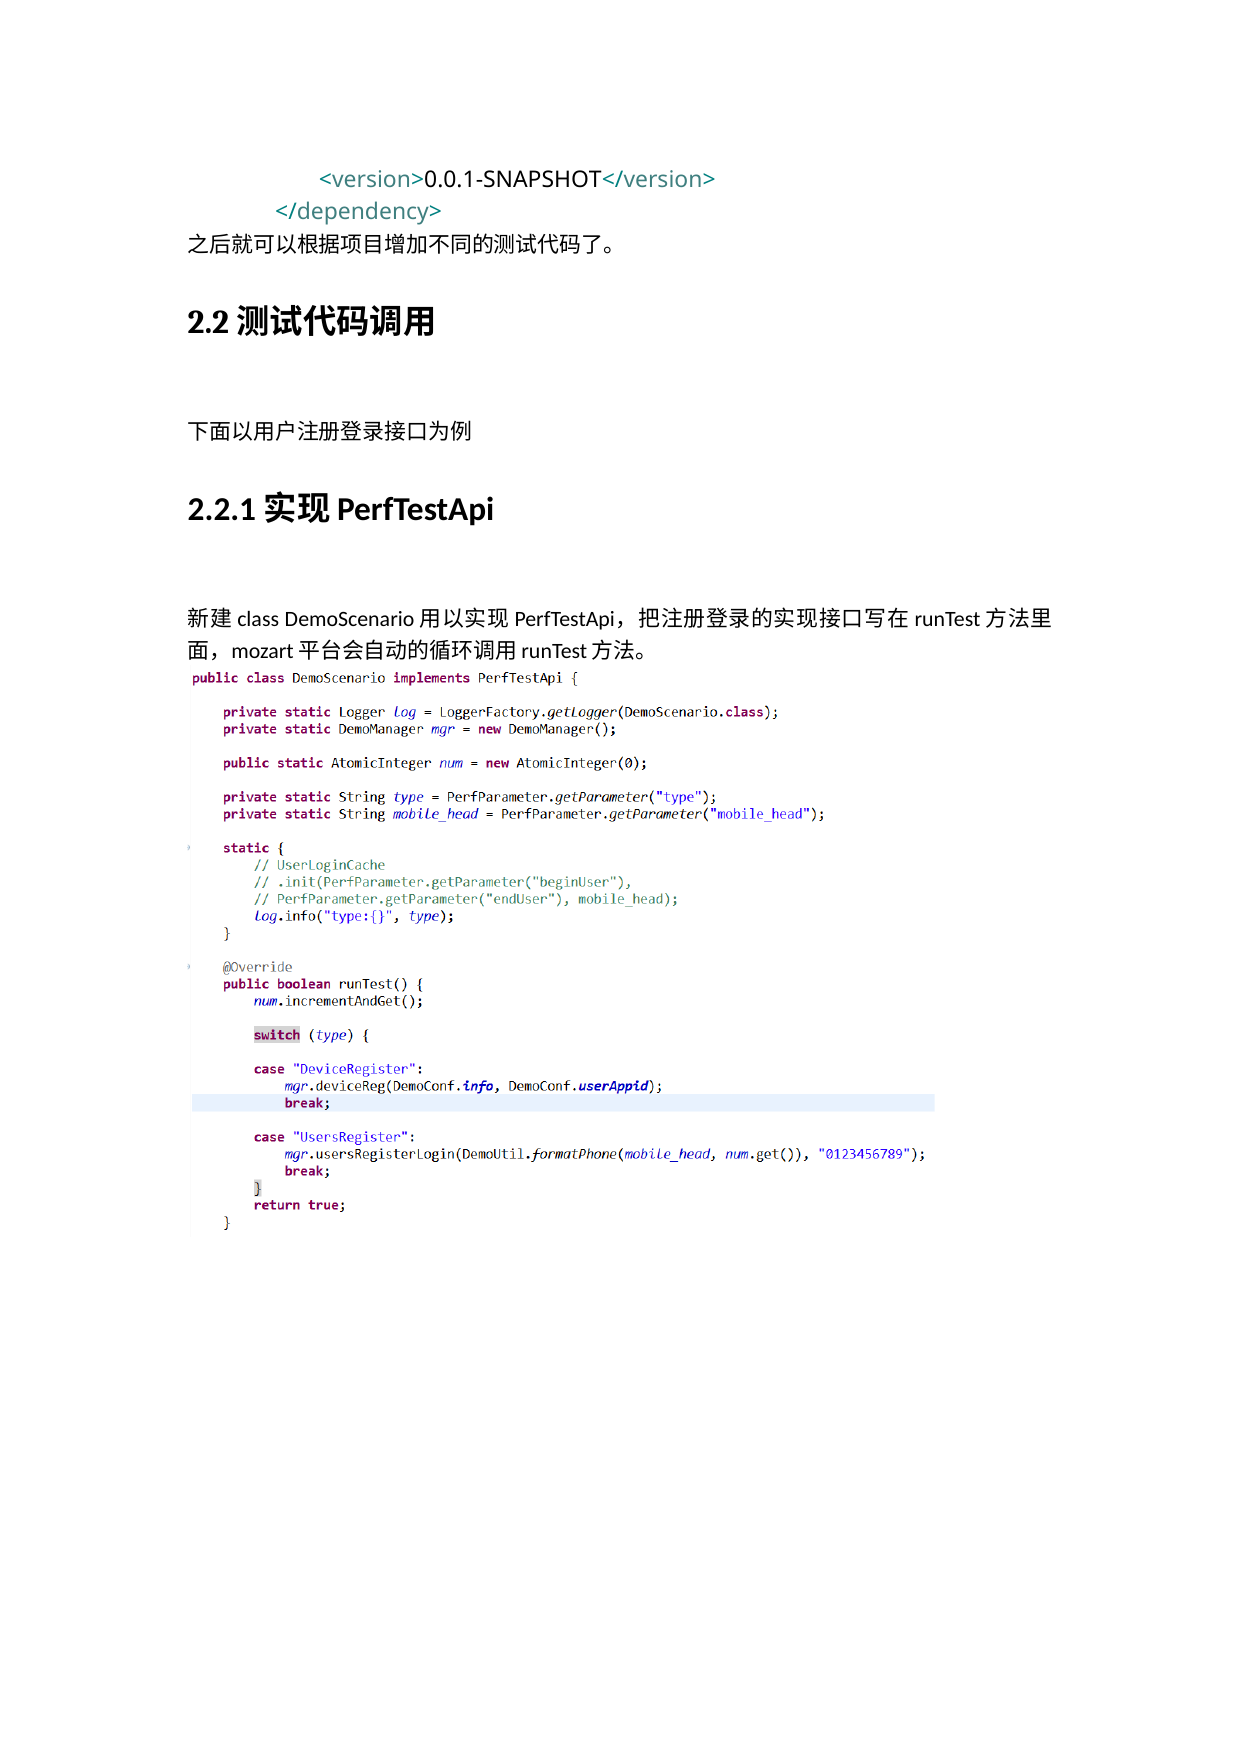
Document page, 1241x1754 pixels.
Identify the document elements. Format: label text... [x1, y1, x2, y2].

picture [187, 665, 935, 1237]
subtitle 2.2.1 实现PerfTestApi [187, 473, 1053, 538]
text </dependency> [187, 194, 1053, 227]
text <version>0.0.1-SNAPSHOT</version> [187, 162, 1053, 194]
text 之后就可以根据项目增加不同的测试代码了。 [187, 227, 1053, 259]
subtitle 2.2 测试代码调用 [187, 287, 1053, 352]
text 下面以用户注册登录接口为例 [187, 414, 1053, 446]
text 新建class DemoScenario用以实现PerfTestApi，把注册登录的实现接口写在runTest方法里面，mozart平台会自动的循环调用runTest方法。 [187, 601, 1053, 666]
